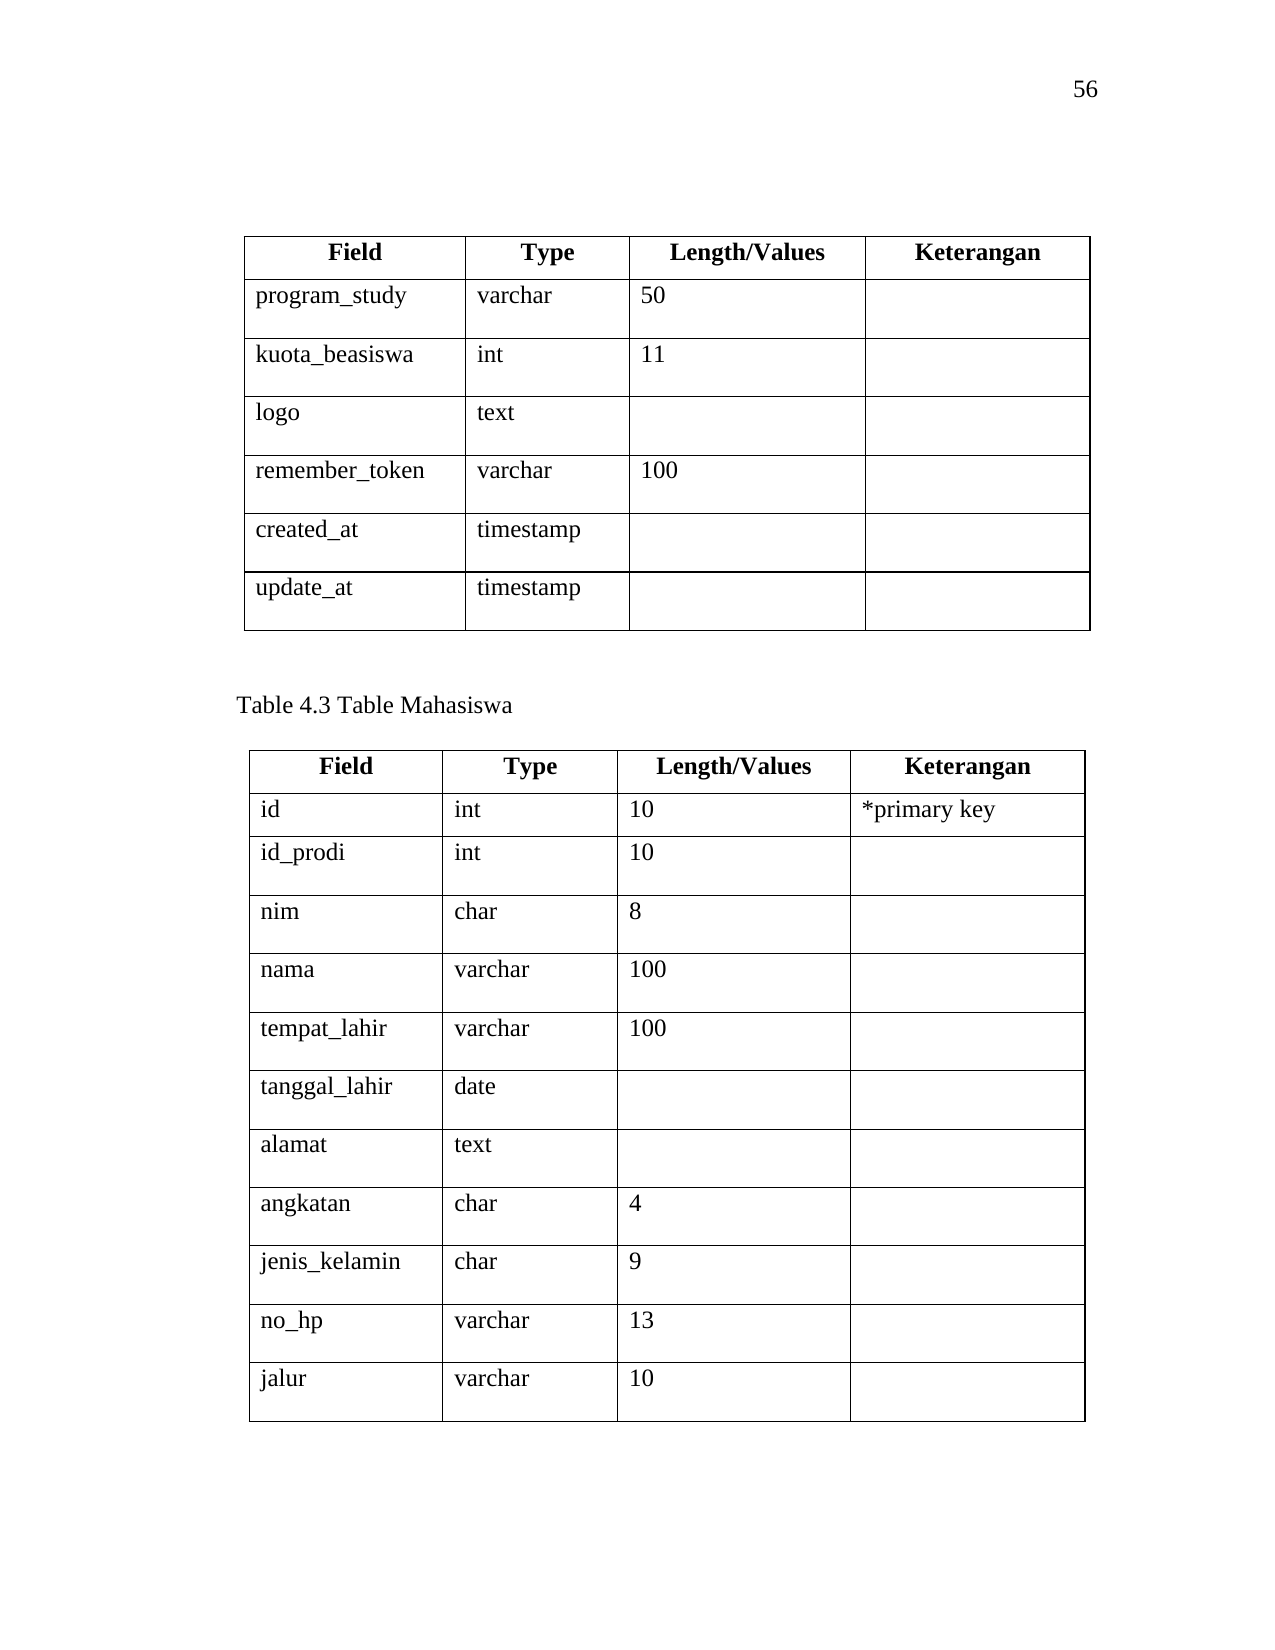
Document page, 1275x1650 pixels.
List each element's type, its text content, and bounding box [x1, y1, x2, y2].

table_cell [851, 1305, 1084, 1362]
table_cell [851, 1188, 1084, 1245]
table_cell [866, 397, 1089, 454]
table_cell 8 [618, 896, 850, 953]
table_cell [630, 514, 865, 571]
table_cell program_study [245, 280, 465, 338]
table_cell [851, 1246, 1084, 1304]
table_cell [866, 280, 1089, 338]
table_cell 10 [618, 1363, 850, 1421]
table_cell id_prodi [250, 837, 442, 895]
table_cell nim [250, 896, 442, 953]
table_header Type [466, 237, 629, 279]
table_cell jenis_kelamin [250, 1246, 442, 1304]
table_cell varchar [466, 456, 629, 513]
table_cell logo [245, 397, 465, 454]
table_header Length/Values [630, 237, 865, 279]
table_cell [630, 573, 865, 630]
table_cell [866, 339, 1089, 396]
table_cell alamat [250, 1130, 442, 1187]
table_cell int [443, 794, 617, 836]
table_cell text [443, 1130, 617, 1187]
table_cell [851, 1013, 1084, 1070]
table_header Field [245, 237, 465, 279]
table_cell timestamp [466, 573, 629, 630]
table_cell [851, 1130, 1084, 1187]
table_header Keterangan [866, 237, 1089, 279]
table_cell no_hp [250, 1305, 442, 1362]
table_cell tanggal_lahir [250, 1071, 442, 1128]
table_cell [851, 896, 1084, 953]
table_cell 100 [618, 954, 850, 1012]
table_cell char [443, 1246, 617, 1304]
table_cell char [443, 1188, 617, 1245]
table_cell update_at [245, 573, 465, 630]
table_cell [851, 1071, 1084, 1128]
table_header Field [250, 751, 442, 793]
table_cell varchar [443, 954, 617, 1012]
table_cell [851, 954, 1084, 1012]
table_cell date [443, 1071, 617, 1128]
table_cell varchar [443, 1013, 617, 1070]
table_cell 10 [618, 837, 850, 895]
table_cell int [466, 339, 629, 396]
table_cell [866, 456, 1089, 513]
table_cell [851, 837, 1084, 895]
table_cell id [250, 794, 442, 836]
table_cell tempat_lahir [250, 1013, 442, 1070]
table_header Keterangan [851, 751, 1084, 793]
text Table 4.3 Table Mahasiswa [236, 691, 1098, 719]
table_cell angkatan [250, 1188, 442, 1245]
table_cell [866, 573, 1089, 630]
table_cell timestamp [466, 514, 629, 571]
table_cell 4 [618, 1188, 850, 1245]
table_cell jalur [250, 1363, 442, 1421]
table_cell remember_token [245, 456, 465, 513]
table_cell 9 [618, 1246, 850, 1304]
table_cell [618, 1071, 850, 1128]
table_cell text [466, 397, 629, 454]
table_cell varchar [466, 280, 629, 338]
table_cell *primary key [851, 794, 1084, 836]
table_cell [618, 1130, 850, 1187]
table_cell int [443, 837, 617, 895]
table_cell varchar [443, 1363, 617, 1421]
table_cell [851, 1363, 1084, 1421]
table_cell char [443, 896, 617, 953]
table_cell varchar [443, 1305, 617, 1362]
table_header Type [443, 751, 617, 793]
table_header Length/Values [618, 751, 850, 793]
table_cell [866, 514, 1089, 571]
table_cell 11 [630, 339, 865, 396]
table_cell 10 [618, 794, 850, 836]
table_cell kuota_beasiswa [245, 339, 465, 396]
table_cell created_at [245, 514, 465, 571]
table_cell 100 [618, 1013, 850, 1070]
table_cell 13 [618, 1305, 850, 1362]
table_cell nama [250, 954, 442, 1012]
table_cell 100 [630, 456, 865, 513]
table_cell [630, 397, 865, 454]
table_cell 50 [630, 280, 865, 338]
